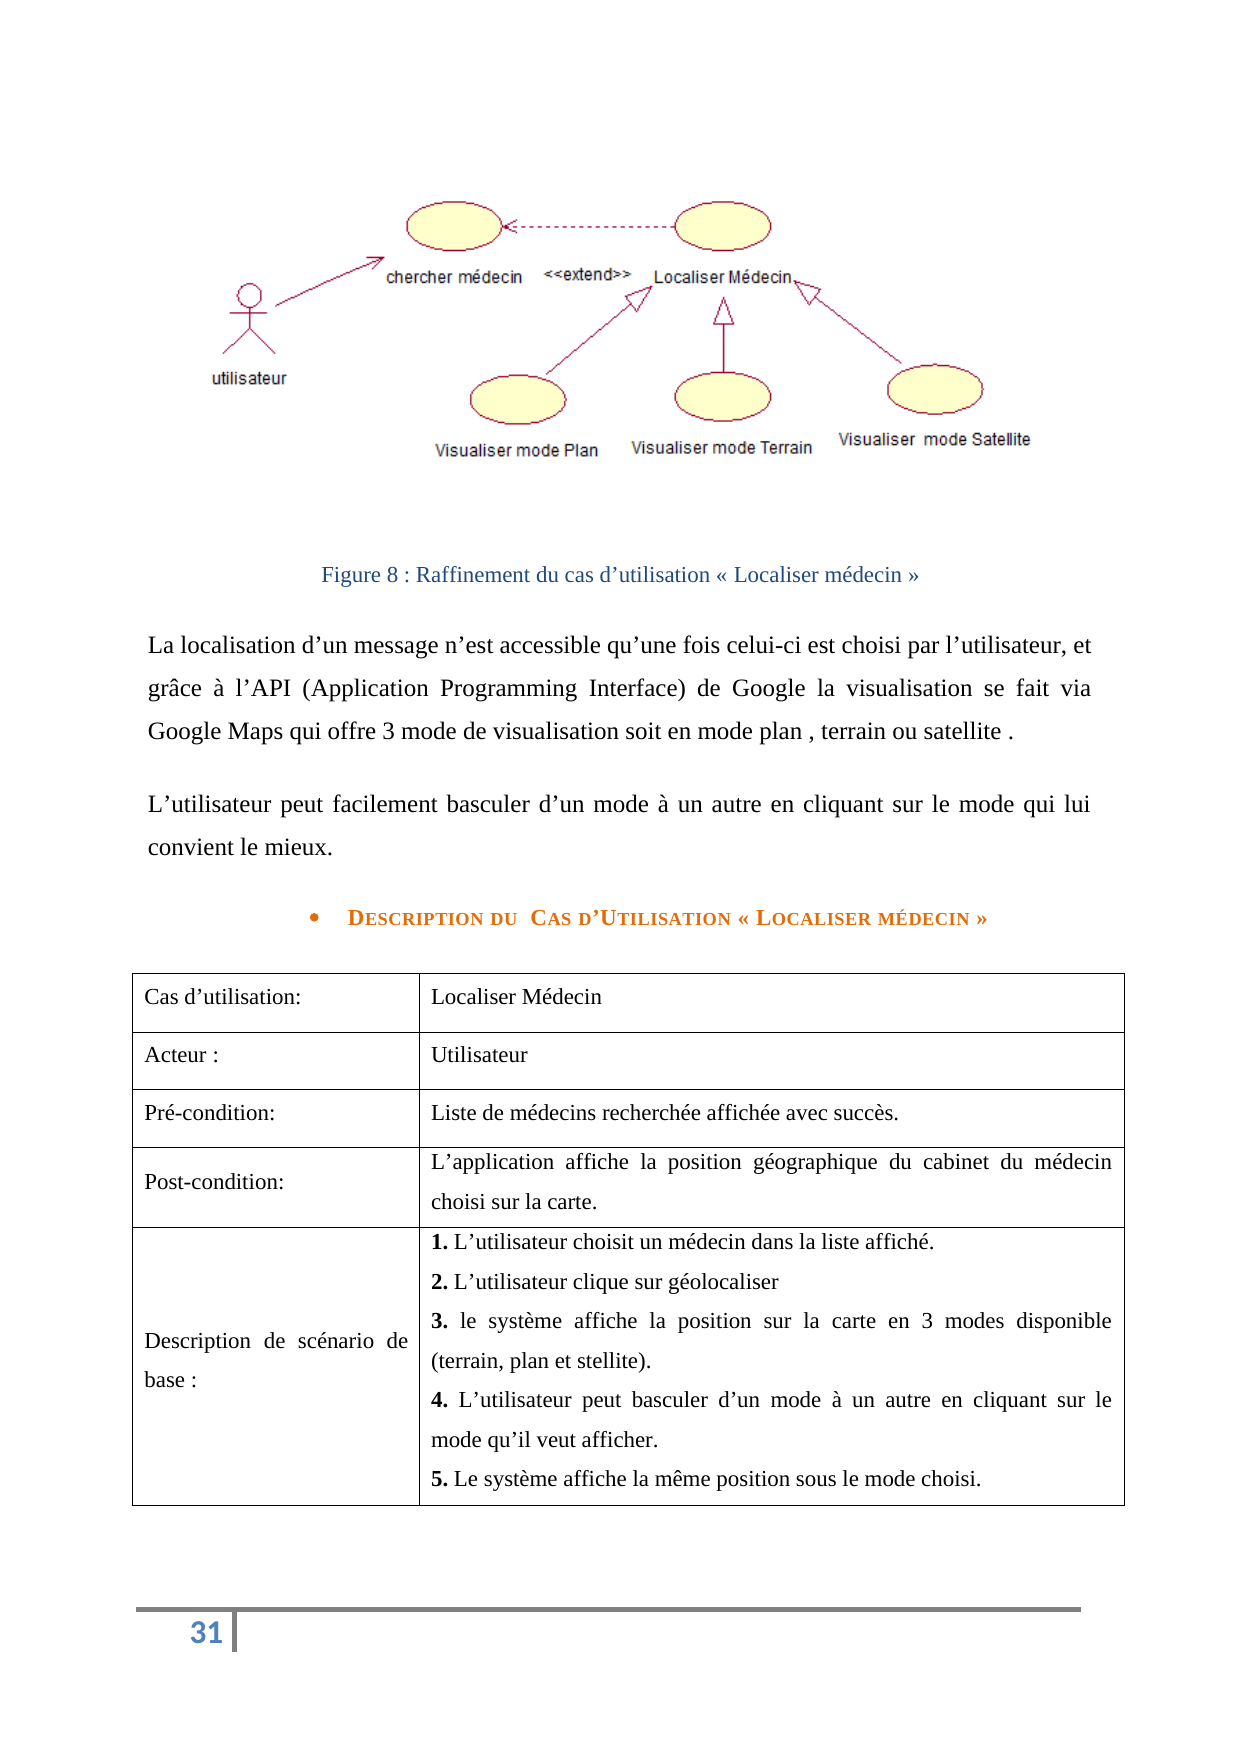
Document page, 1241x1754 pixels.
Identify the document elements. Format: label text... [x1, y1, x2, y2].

table_cell L’application affiche la position géographique du cabinet du médecin choisi sur la carte. [420, 1148, 1124, 1227]
table_cell Post-condition: [133, 1148, 419, 1227]
picture [147, 189, 1092, 519]
text L’utilisateur peut facilement basculer d’un mode à un autre en cliquant sur le mode qui lui convient le mieux. [148, 789, 1093, 861]
table_header Cas d’utilisation: [133, 974, 419, 1032]
table_cell Utilisateur [420, 1033, 1124, 1089]
table_cell 1. L’utilisateur choisit un médecin dans la liste affiché. 2. L’utilisateur clique sur géolocaliser 3. le système affiche la position sur la carte en 3 modes disponible (terrain, plan et stellite). 4. L’utilisateur peut basculer d’un mode à un autre en cliquant sur le mode qu’il veut afficher. 5. Le système affiche la même position sous le mode choisi. [420, 1228, 1124, 1505]
text La localisation d’un message n’est accessible qu’une fois celui-ci est choisi par l’utilisateur, et grâce à l’API (Application Programming Interface) de Google la visualisation se fait via Google Maps qui offre 3 mode de visualisation soit en mode plan , terrain ou satellite . [148, 630, 1093, 745]
list Description du Cas d’Utilisation « Localiser médecin » [310, 904, 1093, 930]
text Figure 8 : Raffinement du cas d’utilisation « Localiser médecin » [148, 561, 1093, 588]
table_cell Pré-condition: [133, 1090, 419, 1147]
table_header Localiser Médecin [420, 974, 1124, 1032]
table_cell Liste de médecins recherchée affichée avec succès. [420, 1090, 1124, 1147]
table_cell Acteur : [133, 1033, 419, 1089]
table_cell Description de scénario de base : [133, 1228, 419, 1505]
